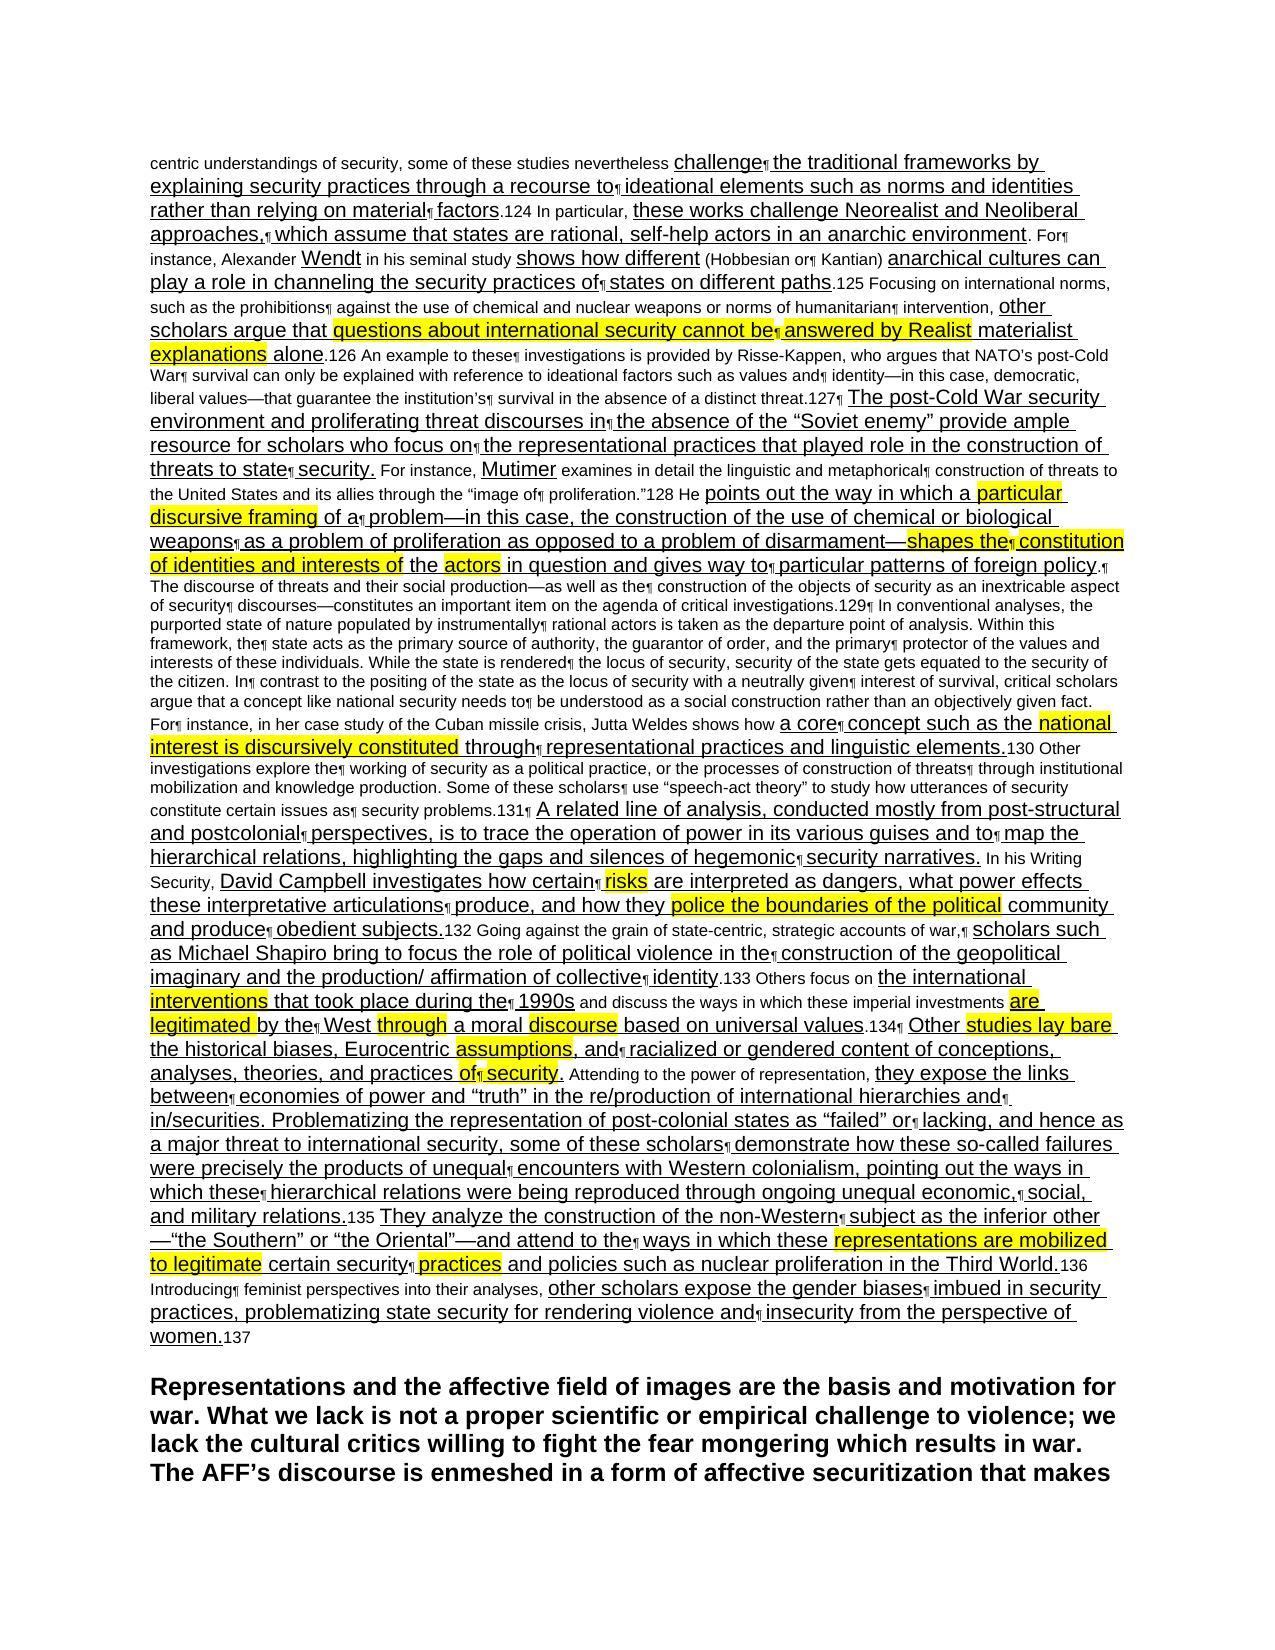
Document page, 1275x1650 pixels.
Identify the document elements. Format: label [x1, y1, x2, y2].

text [150, 150, 1125, 1348]
text [150, 1372, 1125, 1487]
